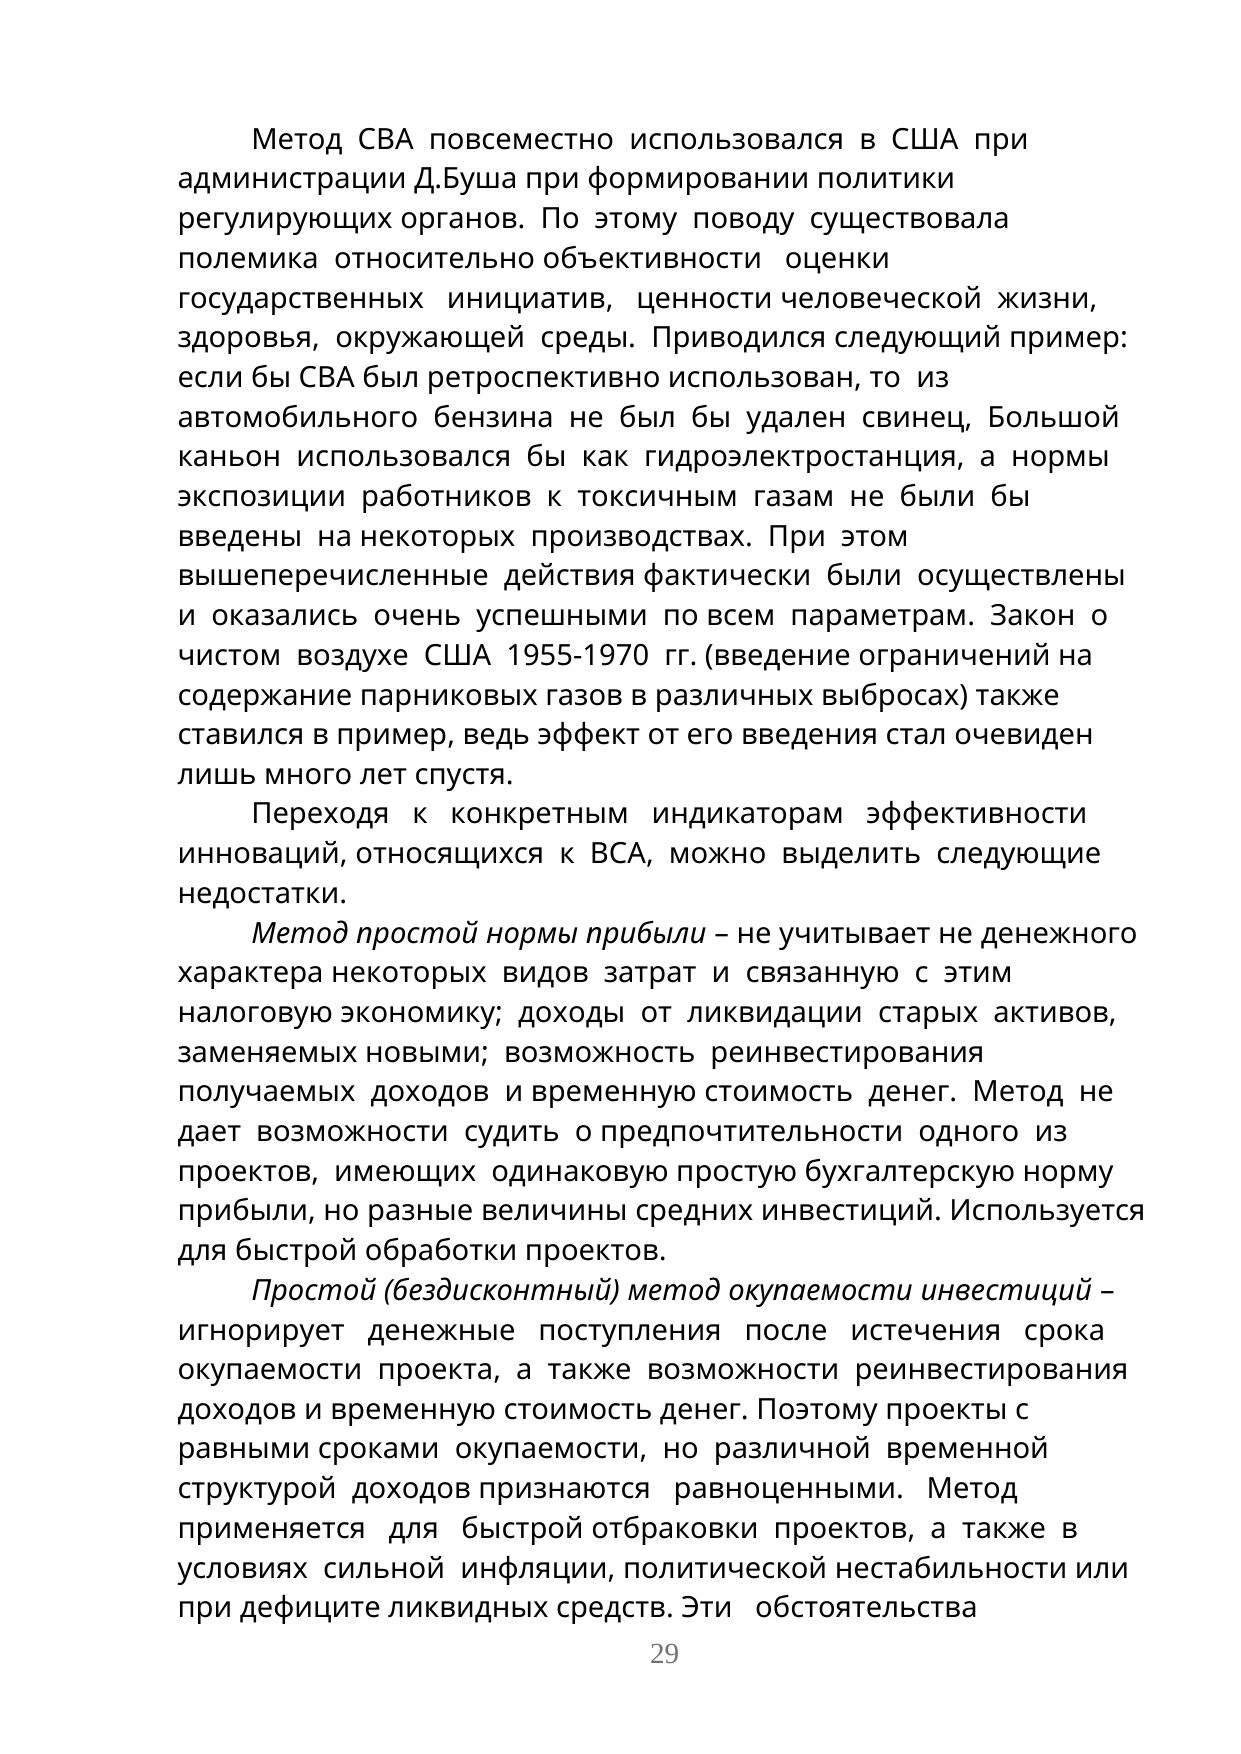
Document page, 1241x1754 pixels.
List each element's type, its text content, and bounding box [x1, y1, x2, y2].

text Метод простой нормы прибыли – не учитывает не денежного характера некоторых видов затрат и связанную с этим налоговую экономику; доходы от ликвидации старых активов, заменяемых новыми; возможность реинвестирования получаемых доходов и временную стоимость денег. Метод не дает возможности судить о предпочтительности одного из проектов, имеющих одинаковую простую бухгалтерскую норму прибыли, но разные величины средних инвестиций. Используется для быстрой обработки проектов. [177, 912, 1152, 1269]
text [177, 1269, 1152, 1626]
text Метод СВА повсеместно использовался в США при администрации Д.Буша при формировании политики регулирующих органов. По этому поводу существовала полемика относительно объективности оценки государственных инициатив, ценности человеческой жизни, здоровья, окружающей среды. Приводился следующий пример: если бы СВА был ретроспективно использован, то из автомобильного бензина не был бы удален свинец, Большой каньон использовался бы как гидроэлектростанция, а нормы экспозиции работников к токсичным газам не были бы введены на некоторых производствах. При этом вышеперечисленные действия фактически были осуществлены и оказались очень успешными по всем параметрам. Закон о чистом воздухе США 1955-1970 гг. (введение ограничений на содержание парниковых газов в различных выбросах) также ставился в пример, ведь эффект от его введения стал очевиден лишь много лет спустя. [177, 118, 1152, 793]
text Переходя к конкретным индикаторам эффективности инноваций, относящихся к ВСА, можно выделить следующие недостатки. [177, 793, 1152, 912]
